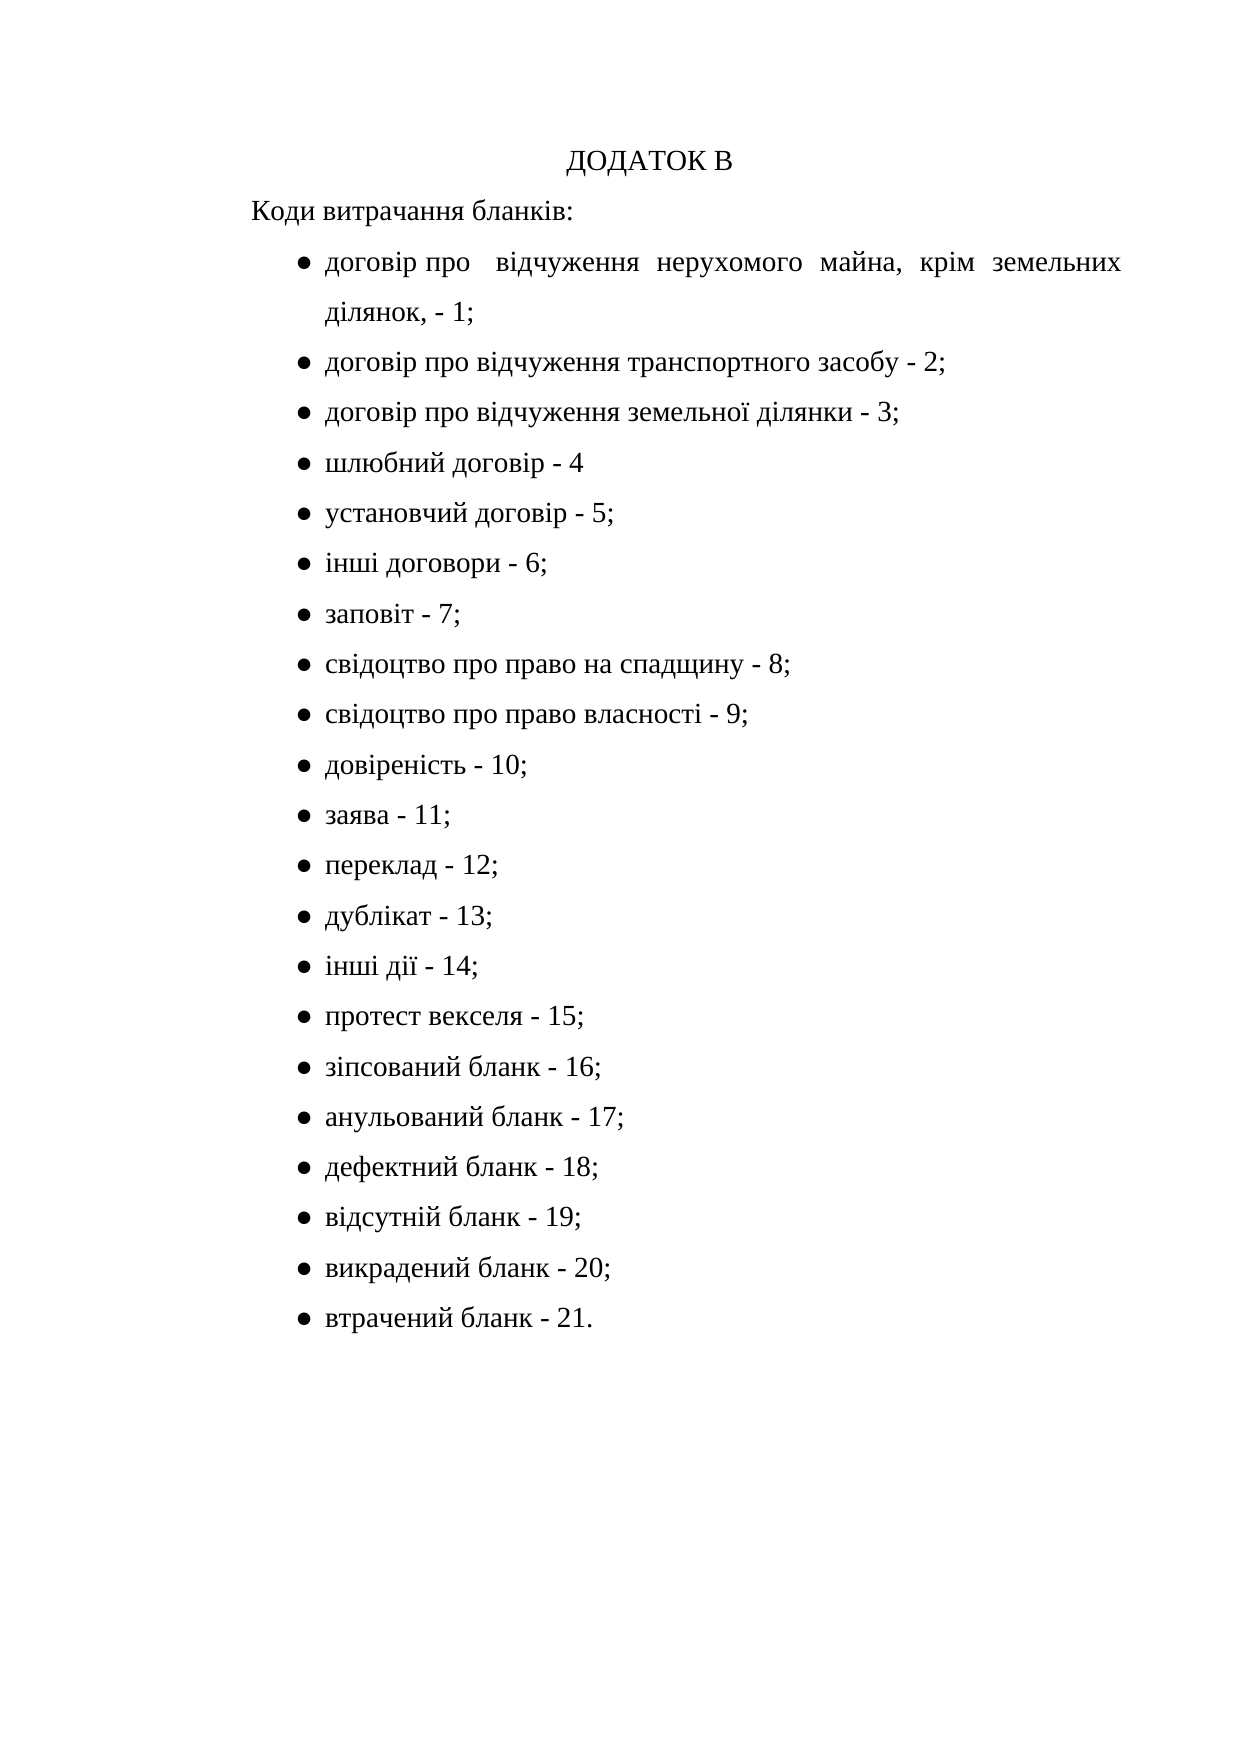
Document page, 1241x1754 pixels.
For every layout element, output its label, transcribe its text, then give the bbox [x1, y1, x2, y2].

list договір про відчуження земельної ділянки - 3; [295, 394, 1122, 428]
list свідоцтво про право на спадщину - 8; [295, 646, 1122, 680]
list заява - 11; [295, 797, 1122, 831]
list установчий договір - 5; [295, 495, 1122, 529]
list зіпсований бланк - 16; [295, 1049, 1122, 1082]
list переклад - 12; [295, 847, 1122, 881]
list свідоцтво про право власності - 9; [295, 696, 1122, 730]
text ДОДАТОК В [177, 143, 1122, 177]
list втрачений бланк - 21. [295, 1300, 1122, 1334]
list договір про відчуження транспортного засобу - 2; [295, 344, 1122, 378]
list дублікат - 13; [295, 898, 1122, 931]
list протест векселя - 15; [295, 998, 1122, 1032]
list анульований бланк - 17; [295, 1099, 1122, 1132]
list викрадений бланк - 20; [295, 1250, 1122, 1283]
text Коди витрачання бланків: [177, 193, 1122, 227]
list довіреність - 10; [295, 747, 1122, 780]
list договір про відчуження нерухомого майна, крім земельних ділянок, - 1; [295, 244, 1122, 327]
list заповіт - 7; [295, 596, 1122, 629]
list відсутній бланк - 19; [295, 1199, 1122, 1233]
list інші договори - 6; [295, 546, 1122, 579]
list дефектний бланк - 18; [295, 1149, 1122, 1183]
list шлюбний договір - 4 [295, 445, 1122, 478]
list інші дії - 14; [295, 948, 1122, 982]
